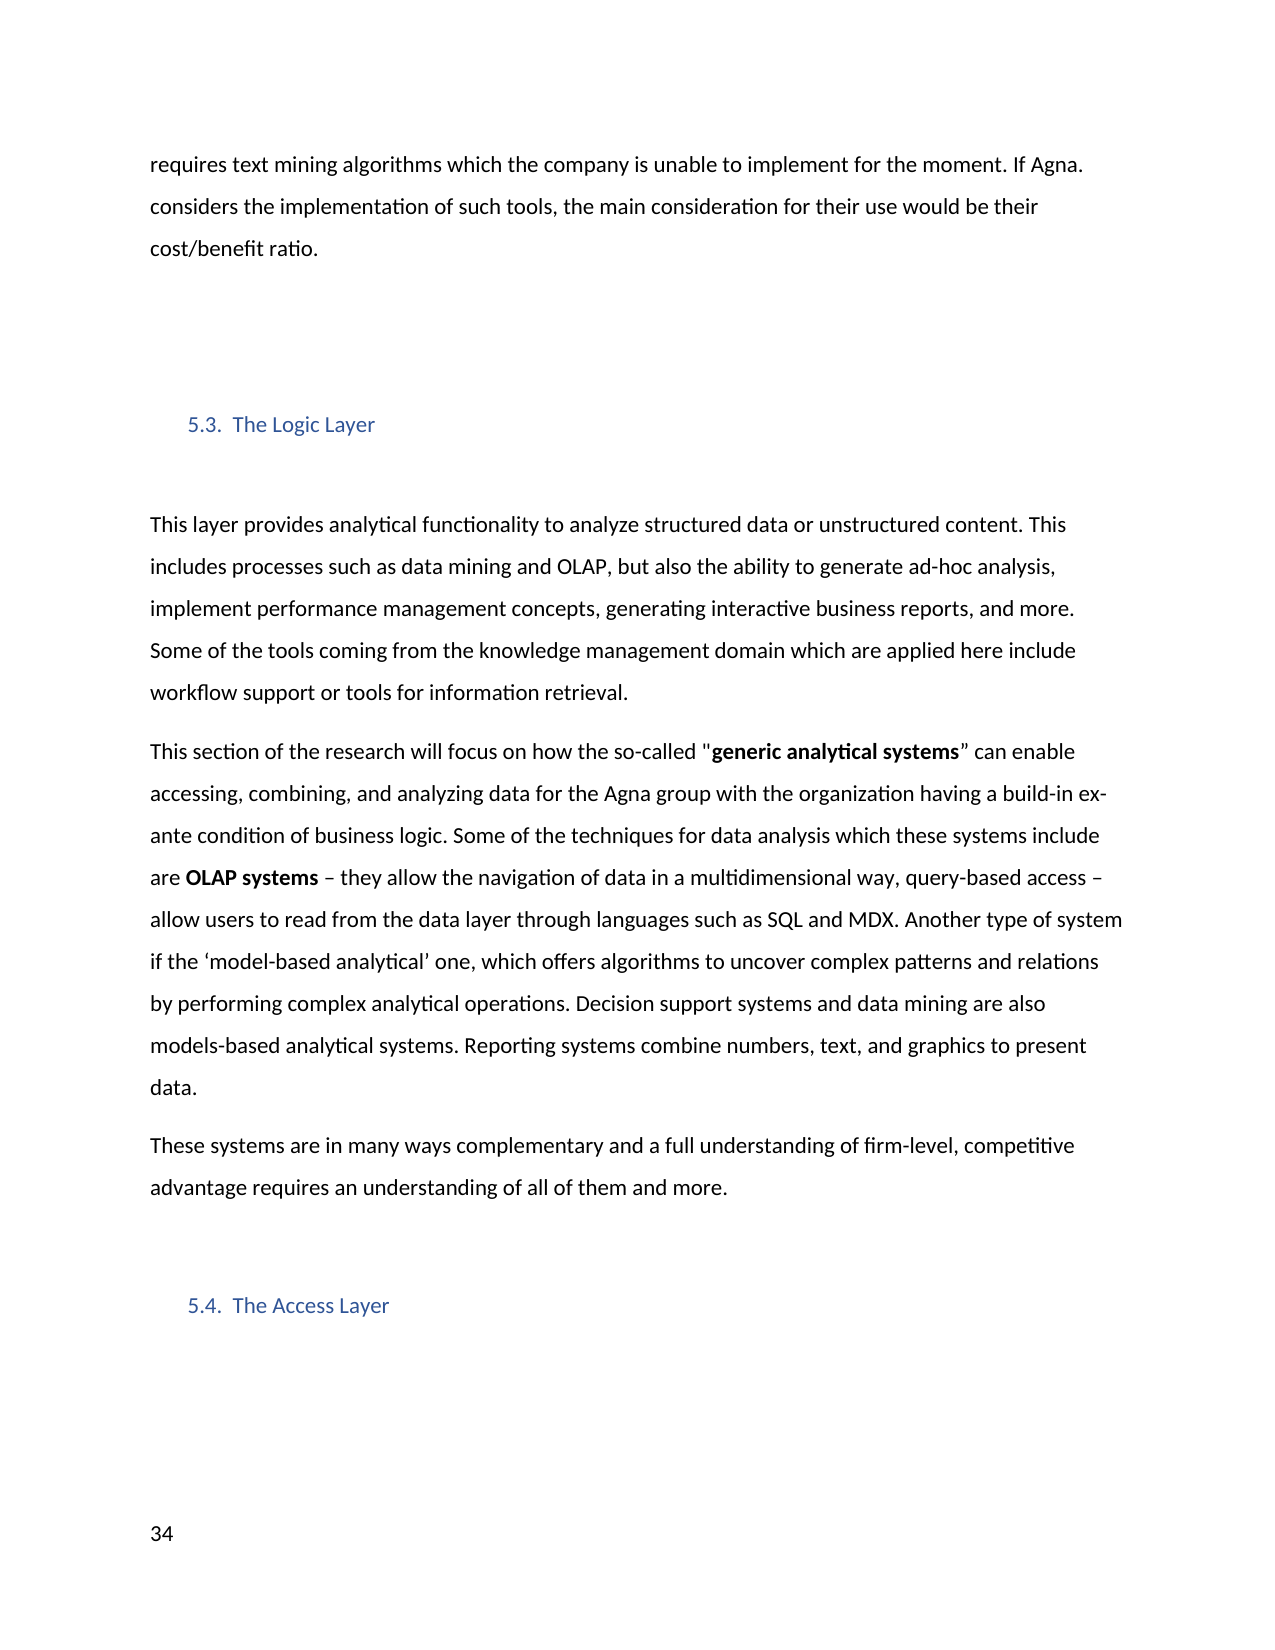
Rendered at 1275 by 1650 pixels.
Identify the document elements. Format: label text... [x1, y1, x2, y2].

subtitle The Logic Layer [187, 410, 1125, 438]
text This section of the research will focus on how the so-called "generic analytical systems” can enable accessing, combining, and analyzing data for the Agna group with the organization having a build-in ex-ante condition of business logic. Some of the techniques for data analysis which these systems include are OLAP systems – they allow the navigation of data in a multidimensional way, query-based access – allow users to read from the data layer through languages such as SQL and MDX. Another type of system if the ‘model-based analytical’ one, which offers algorithms to uncover complex patterns and relations by performing complex analytical operations. Decision support systems and data mining are also models-based analytical systems. Reporting systems combine numbers, text, and graphics to present data. [150, 737, 1125, 1101]
text These systems are in many ways complementary and a full understanding of firm-level, competitive advantage requires an understanding of all of them and more. [150, 1132, 1125, 1202]
text This layer provides analytical functionality to analyze structured data or unstructured content. This includes processes such as data mining and OLAP, but also the ability to generate ad-hoc analysis, implement performance management concepts, generating interactive business reports, and more. Some of the tools coming from the knowledge management domain which are applied here include workflow support or tools for information retrieval. [150, 511, 1125, 706]
subtitle The Access Layer [187, 1291, 1125, 1319]
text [150, 150, 1125, 262]
